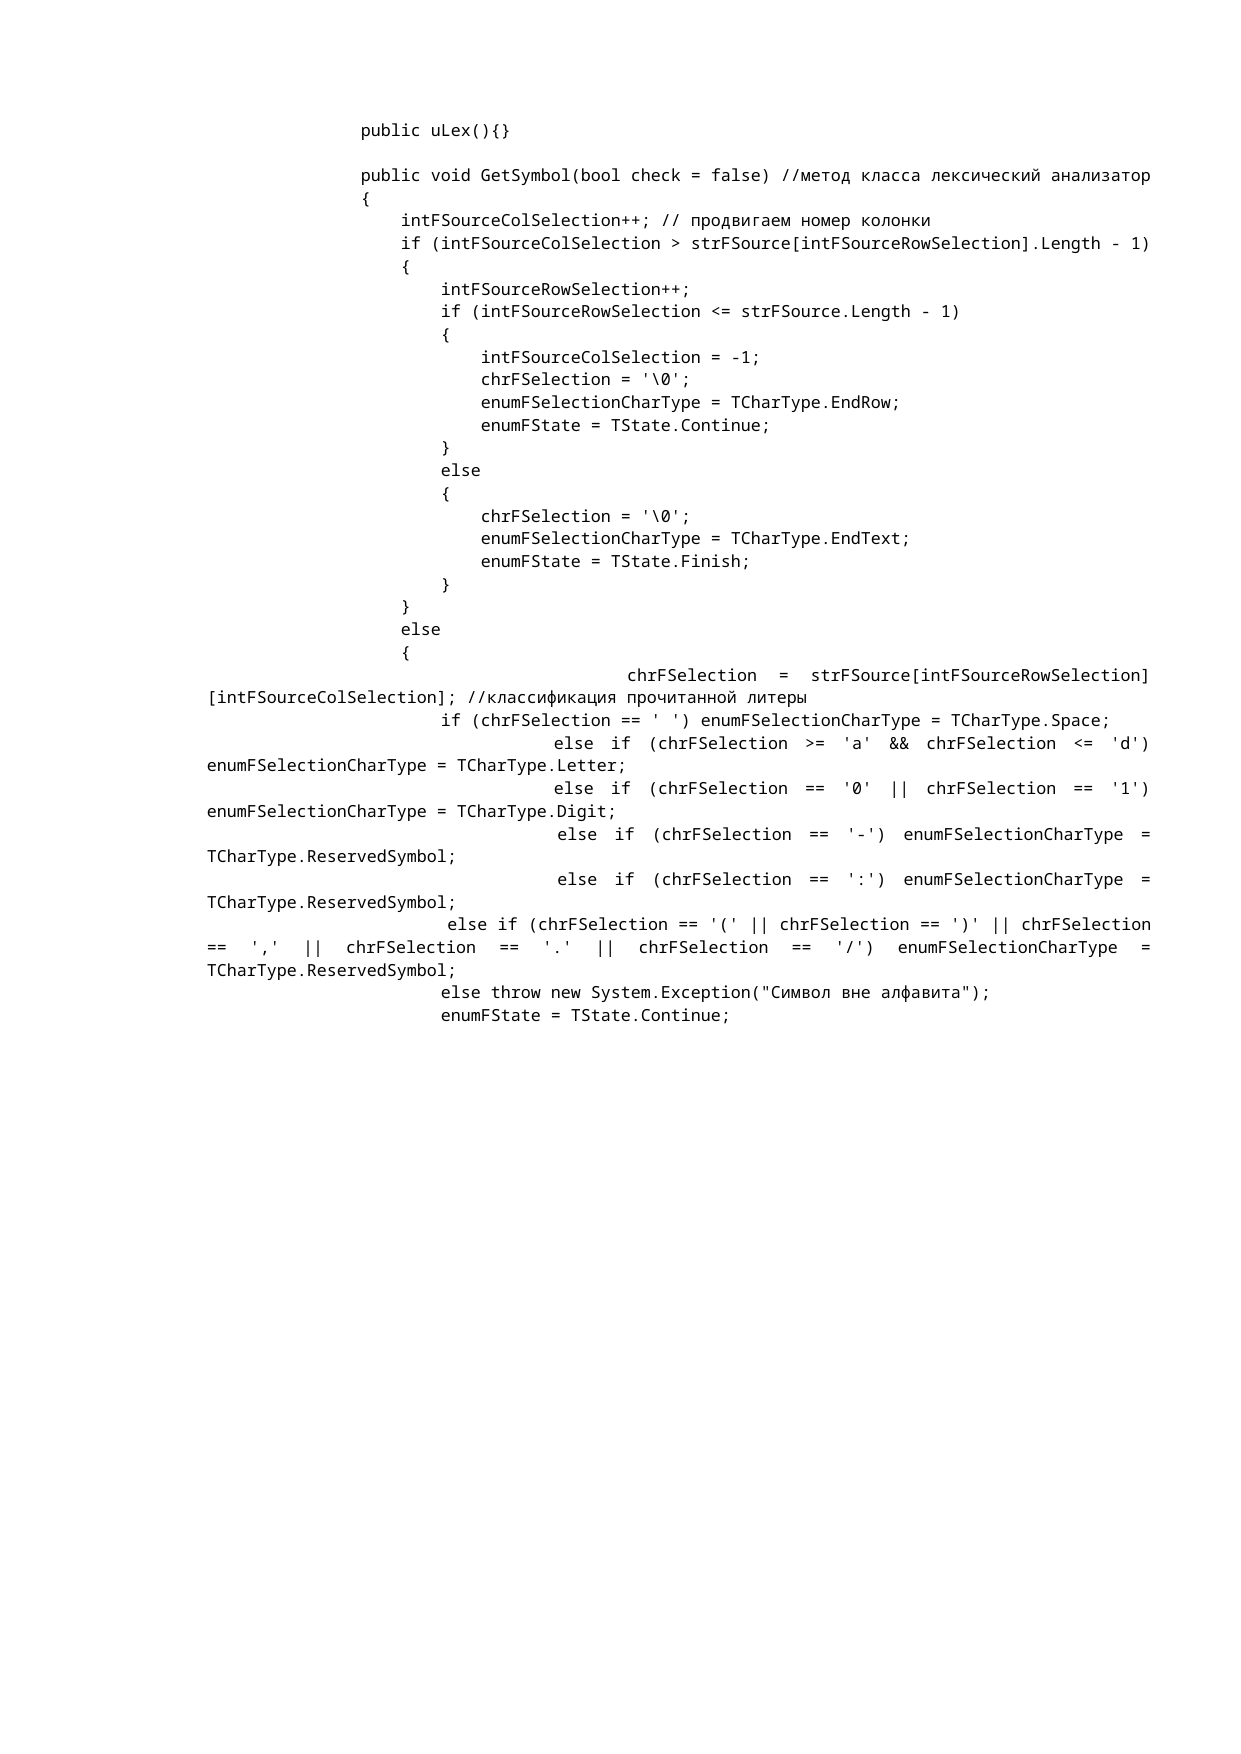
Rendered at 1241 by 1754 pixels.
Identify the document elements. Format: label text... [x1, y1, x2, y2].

text intFSourceColSelection++; // продвигаем номер колонки [207, 209, 1152, 232]
text enumFState = TState.Finish; [207, 549, 1152, 572]
text else if (chrFSelection >= 'a' && chrFSelection <= 'd') enumFSelectionCharType = TCharType.Letter; [207, 731, 1152, 777]
text chrFSelection = '\0'; [207, 504, 1152, 527]
text } [207, 572, 1152, 595]
text { [207, 186, 1152, 209]
text if (intFSourceRowSelection <= strFSource.Length - 1) [207, 300, 1152, 322]
text else if (chrFSelection == '-') enumFSelectionCharType = TCharType.ReservedSymbol; [207, 822, 1152, 867]
text chrFSelection = '\0'; [207, 368, 1152, 391]
text public void GetSymbol(bool check = false) //метод класса лексический анализатор [207, 163, 1152, 186]
text else if (chrFSelection == '0' || chrFSelection == '1') enumFSelectionCharType = TCharType.Digit; [207, 777, 1152, 822]
text enumFState = TState.Continue; [207, 413, 1152, 436]
text chrFSelection = strFSource[intFSourceRowSelection][intFSourceColSelection]; //классификация прочитанной литеры [207, 663, 1152, 708]
text public uLex(){} [207, 118, 1152, 141]
text else if (chrFSelection == '(' || chrFSelection == ')' || chrFSelection == ',' || chrFSelection == '.' || chrFSelection == '/') enumFSelectionCharType = TCharType.ReservedSymbol; [207, 913, 1152, 981]
text { [207, 481, 1152, 504]
text else if (chrFSelection == ':') enumFSelectionCharType = TCharType.ReservedSymbol; [207, 867, 1152, 913]
text { [207, 322, 1152, 345]
text enumFSelectionCharType = TCharType.EndText; [207, 527, 1152, 549]
text { [207, 254, 1152, 277]
text enumFState = TState.Continue; [207, 1004, 1152, 1026]
text } [207, 436, 1152, 459]
text else throw new System.Exception("Cимвол вне алфавита"); [207, 981, 1152, 1004]
text if (chrFSelection == ' ') enumFSelectionCharType = TCharType.Space; [207, 708, 1152, 731]
text intFSourceColSelection = -1; [207, 345, 1152, 368]
text enumFSelectionCharType = TCharType.EndRow; [207, 391, 1152, 413]
text if (intFSourceColSelection > strFSource[intFSourceRowSelection].Length - 1) [207, 232, 1152, 254]
text else [207, 618, 1152, 640]
text { [207, 640, 1152, 663]
text else [207, 459, 1152, 481]
text } [207, 595, 1152, 618]
text intFSourceRowSelection++; [207, 277, 1152, 300]
